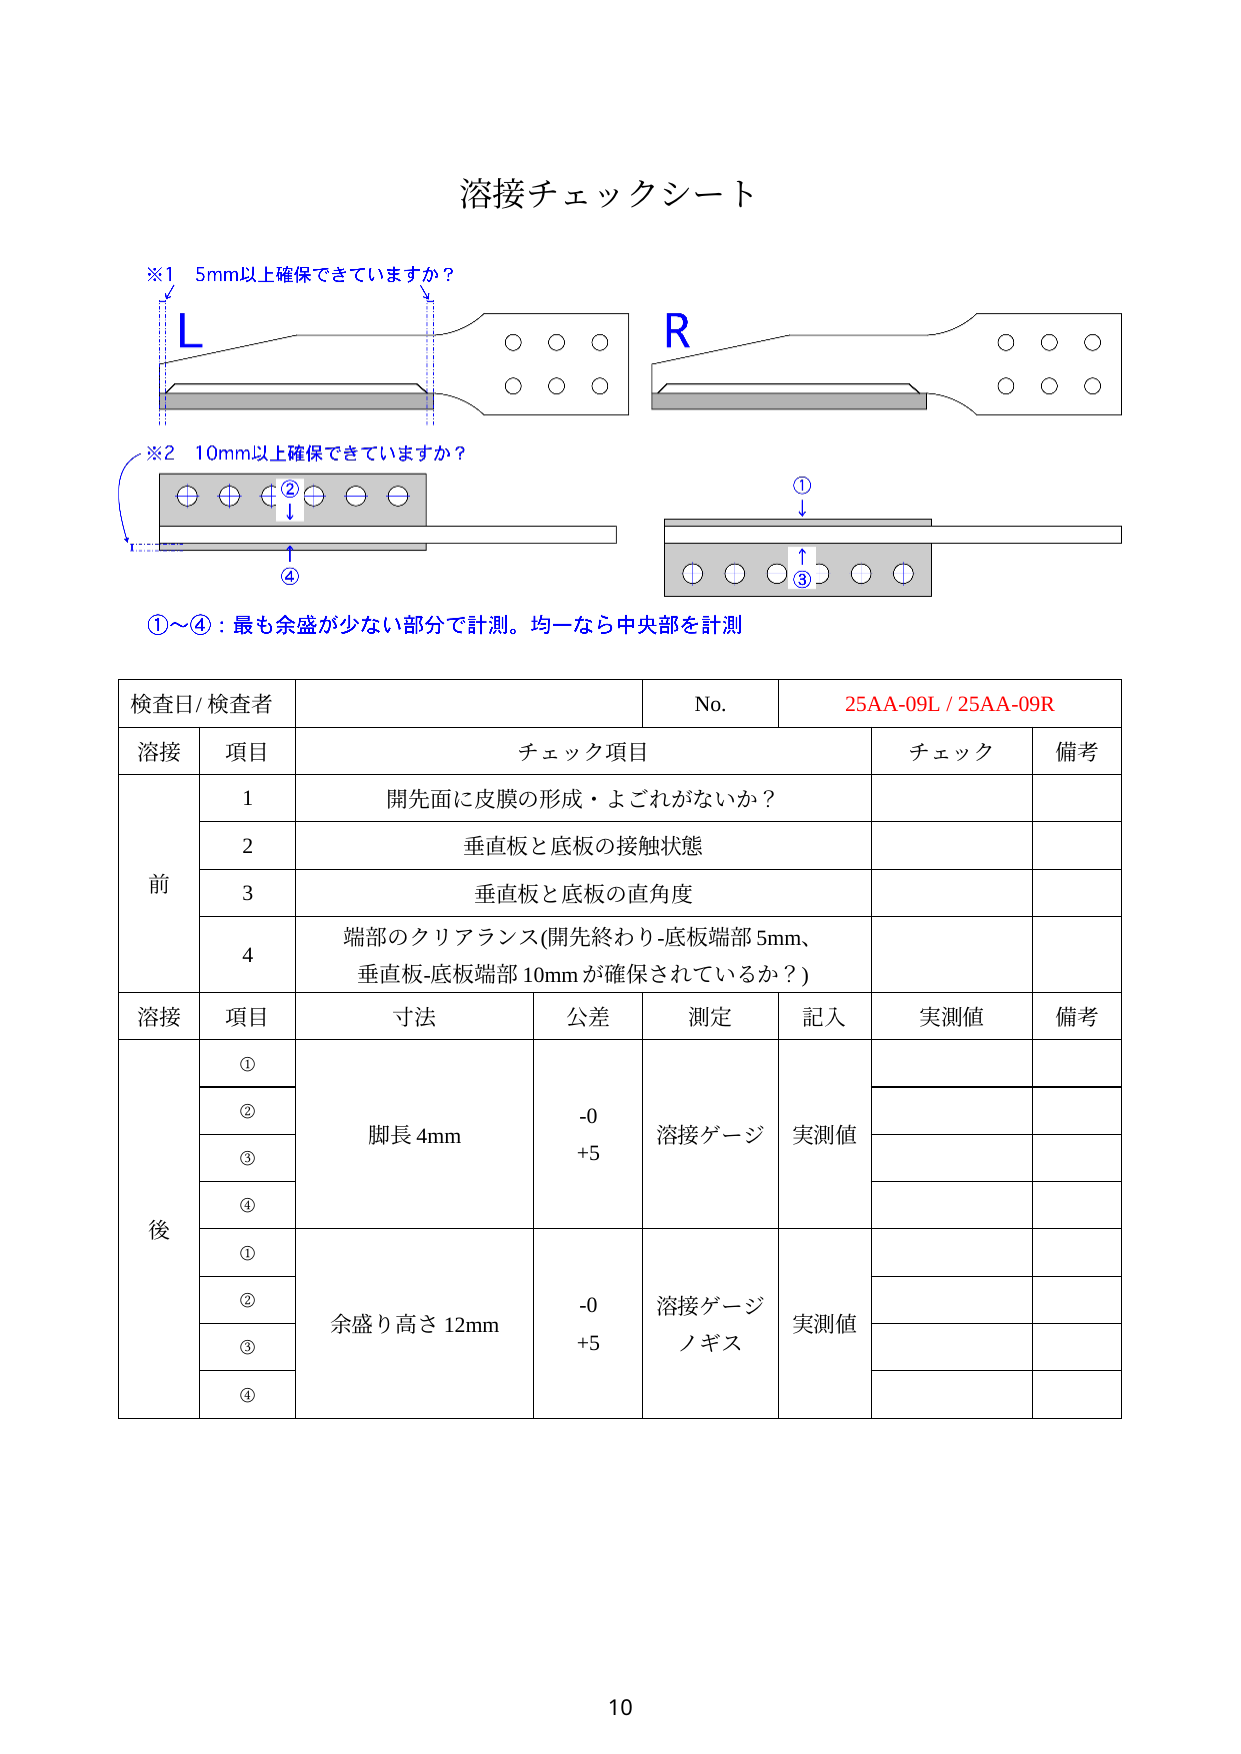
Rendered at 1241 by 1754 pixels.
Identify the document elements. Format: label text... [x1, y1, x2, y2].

table_cell [872, 917, 1032, 992]
table_cell チェック項目 [296, 728, 871, 774]
table_cell チェック [872, 728, 1032, 774]
table_cell [1033, 775, 1121, 821]
table_cell [872, 1229, 1032, 1276]
table_cell [1033, 822, 1121, 868]
table_cell [872, 1182, 1032, 1228]
table_cell 測定 [643, 993, 778, 1039]
table_cell 3 [200, 870, 295, 916]
table_cell 実測値 [779, 1040, 871, 1228]
table_cell 後 [119, 1040, 199, 1417]
table_cell 垂直板と底板の直角度 [296, 870, 871, 916]
table_cell [1033, 1324, 1121, 1370]
table_cell ② [200, 1277, 295, 1323]
table_cell ① [200, 1229, 295, 1276]
table_cell 溶接ゲージ [643, 1040, 778, 1228]
table_cell [872, 1277, 1032, 1323]
table_cell 備考 [1033, 993, 1121, 1039]
table_cell 公差 [534, 993, 642, 1039]
table_header No. [643, 680, 778, 727]
table_cell 項目 [200, 728, 295, 774]
table_cell 余盛り高さ12mm [296, 1229, 533, 1417]
table_cell [1033, 917, 1121, 992]
table_cell ④ [200, 1182, 295, 1228]
table_cell 1 [200, 775, 295, 821]
table_cell [1033, 1040, 1121, 1086]
table_cell [872, 1135, 1032, 1181]
table_cell ③ [200, 1324, 295, 1370]
picture [118, 266, 1122, 635]
table_cell -0 +5 [534, 1040, 642, 1228]
table_cell [872, 1324, 1032, 1370]
table_cell ② [200, 1088, 295, 1134]
table_cell [872, 1371, 1032, 1417]
table_cell 項目 [200, 993, 295, 1039]
table_cell [872, 870, 1032, 916]
table_cell ④ [200, 1371, 295, 1417]
table_header [296, 680, 642, 727]
table_cell 開先面に皮膜の形成・よごれがないか？ [296, 775, 871, 821]
table_cell 4 [200, 917, 295, 992]
table_cell -0 +5 [534, 1229, 642, 1417]
table_cell [1033, 1277, 1121, 1323]
table_cell [1033, 870, 1121, 916]
table_cell 脚長4mm [296, 1040, 533, 1228]
table_cell [872, 775, 1032, 821]
table_cell 実測値 [779, 1229, 871, 1417]
table_cell [1033, 1135, 1121, 1181]
table_cell 寸法 [296, 993, 533, 1039]
table_cell 前 [119, 775, 199, 992]
table_cell 2 [200, 822, 295, 868]
table_cell 溶接ゲージ ノギス [643, 1229, 778, 1417]
table_cell [1033, 1371, 1121, 1417]
table_header 検査日/ 検査者 [119, 680, 295, 727]
table_cell [1033, 1182, 1121, 1228]
table_cell [872, 822, 1032, 868]
table_cell [1033, 1229, 1121, 1276]
table_cell 記入 [779, 993, 871, 1039]
table_cell 垂直板と底板の接触状態 [296, 822, 871, 868]
text 溶接チェックシート [118, 154, 1100, 229]
table_cell 実測値 [872, 993, 1032, 1039]
table_cell ③ [200, 1135, 295, 1181]
table_cell 端部のクリアランス(開先終わり-底板端部5mm、 垂直板-底板端部10mmが確保されているか？) [296, 917, 871, 992]
table_header 25AA-09L / 25AA-09R [779, 680, 1121, 727]
table_cell [872, 1088, 1032, 1134]
table_cell ① [200, 1040, 295, 1086]
table_cell 溶接 [119, 728, 199, 774]
table_cell 備考 [1033, 728, 1121, 774]
table_cell [1033, 1088, 1121, 1134]
table_cell 溶接 [119, 993, 199, 1039]
table_cell [872, 1040, 1032, 1086]
